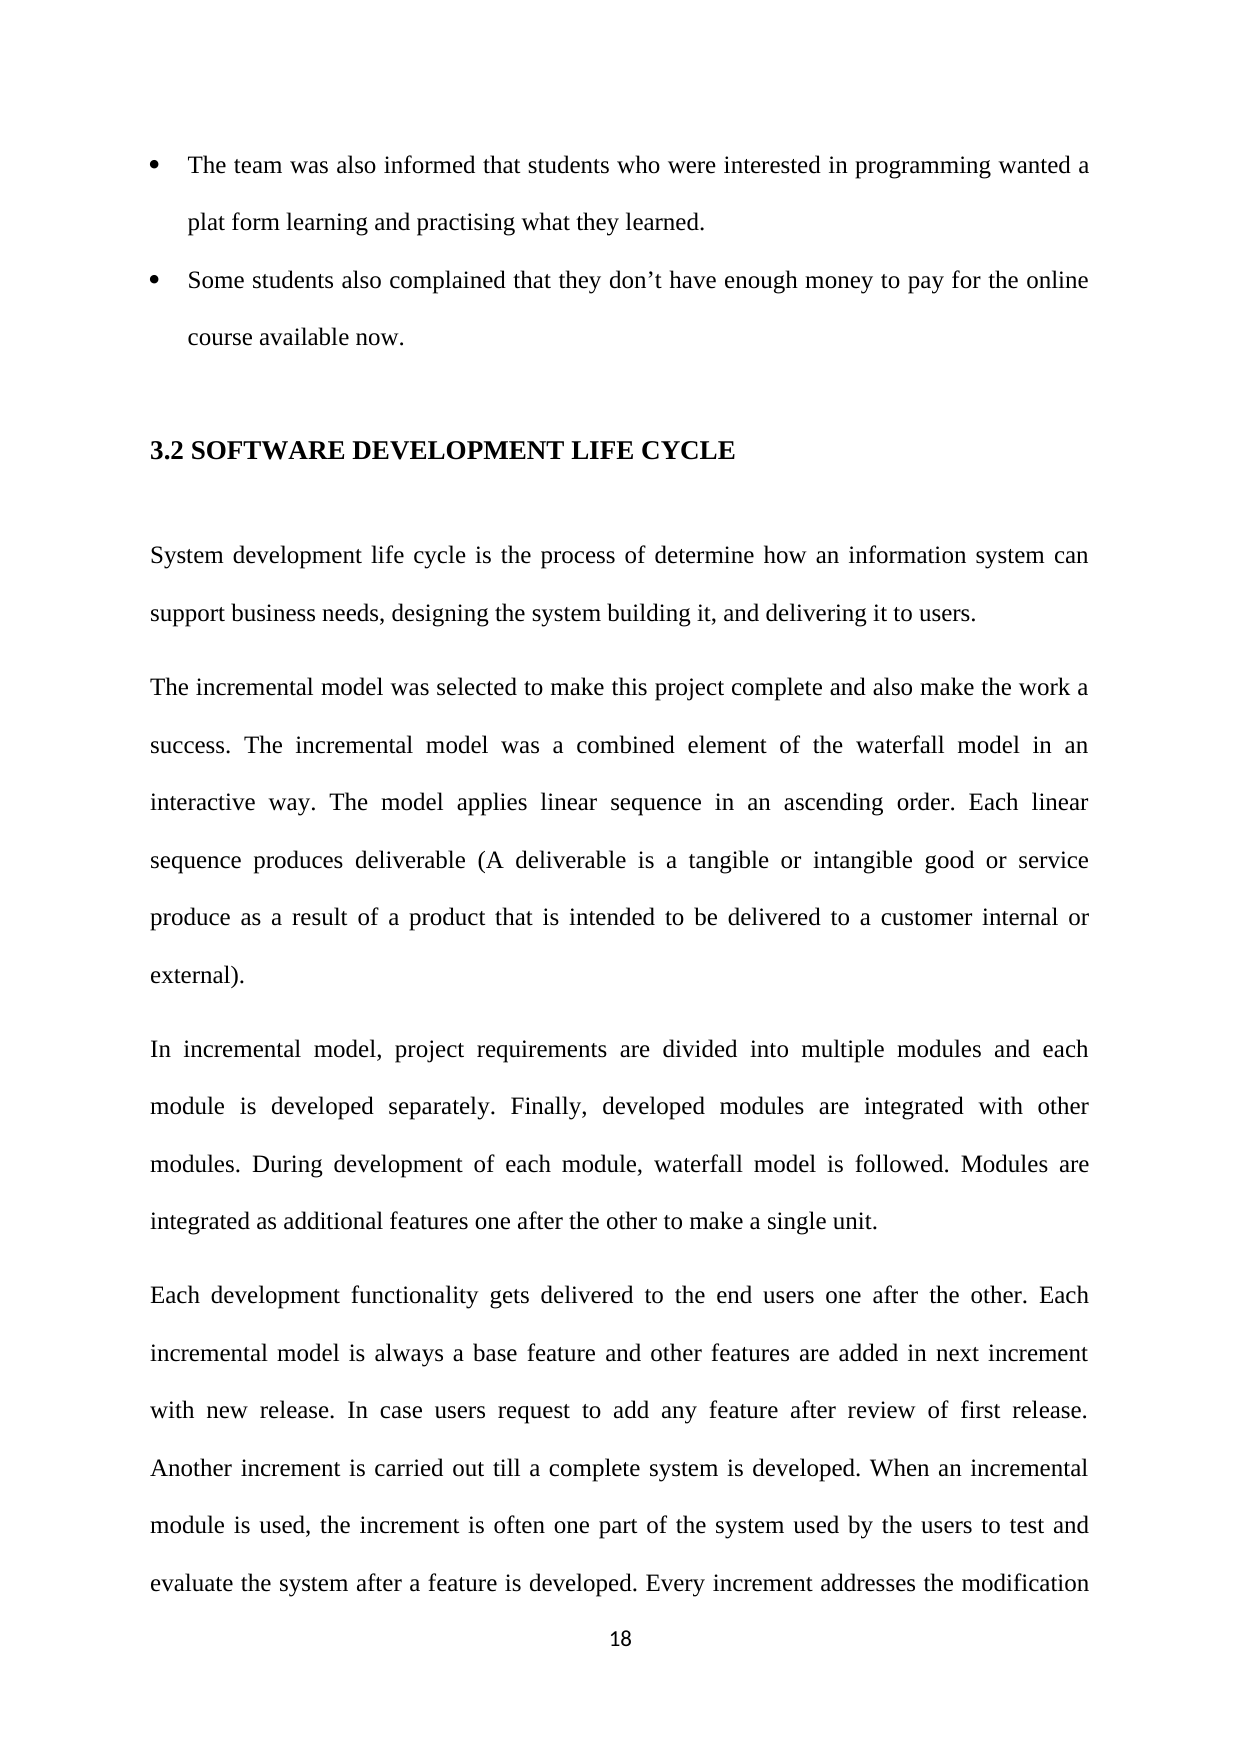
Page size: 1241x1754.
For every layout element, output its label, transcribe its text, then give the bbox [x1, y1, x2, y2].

list Some students also complained that they don’t have enough money to pay for the online course available now. [150, 265, 1090, 351]
text The incremental model was selected to make this project complete and also make the work a success. The incremental model was a combined element of the waterfall model in an interactive way. The model applies linear sequence in an ascending order. Each linear sequence produces deliverable (A deliverable is a tangible or intangible good or service produce as a result of a product that is intended to be delivered to a customer internal or external). [150, 672, 1090, 988]
text System development life cycle is the process of determine how an information system can support business needs, designing the system building it, and delivering it to users. [150, 541, 1090, 627]
list The team was also informed that students who were interested in programming wanted a plat form learning and practising what they learned. [150, 150, 1090, 236]
text In incremental model, project requirements are divided into multiple modules and each module is developed separately. Finally, developed modules are integrated with other modules. During development of each module, waterfall model is followed. Modules are integrated as additional features one after the other to make a single unit. [150, 1034, 1090, 1235]
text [150, 1281, 1090, 1597]
subtitle 3.2 SOFTWARE DEVELOPMENT LIFE CYCLE [150, 434, 1090, 466]
